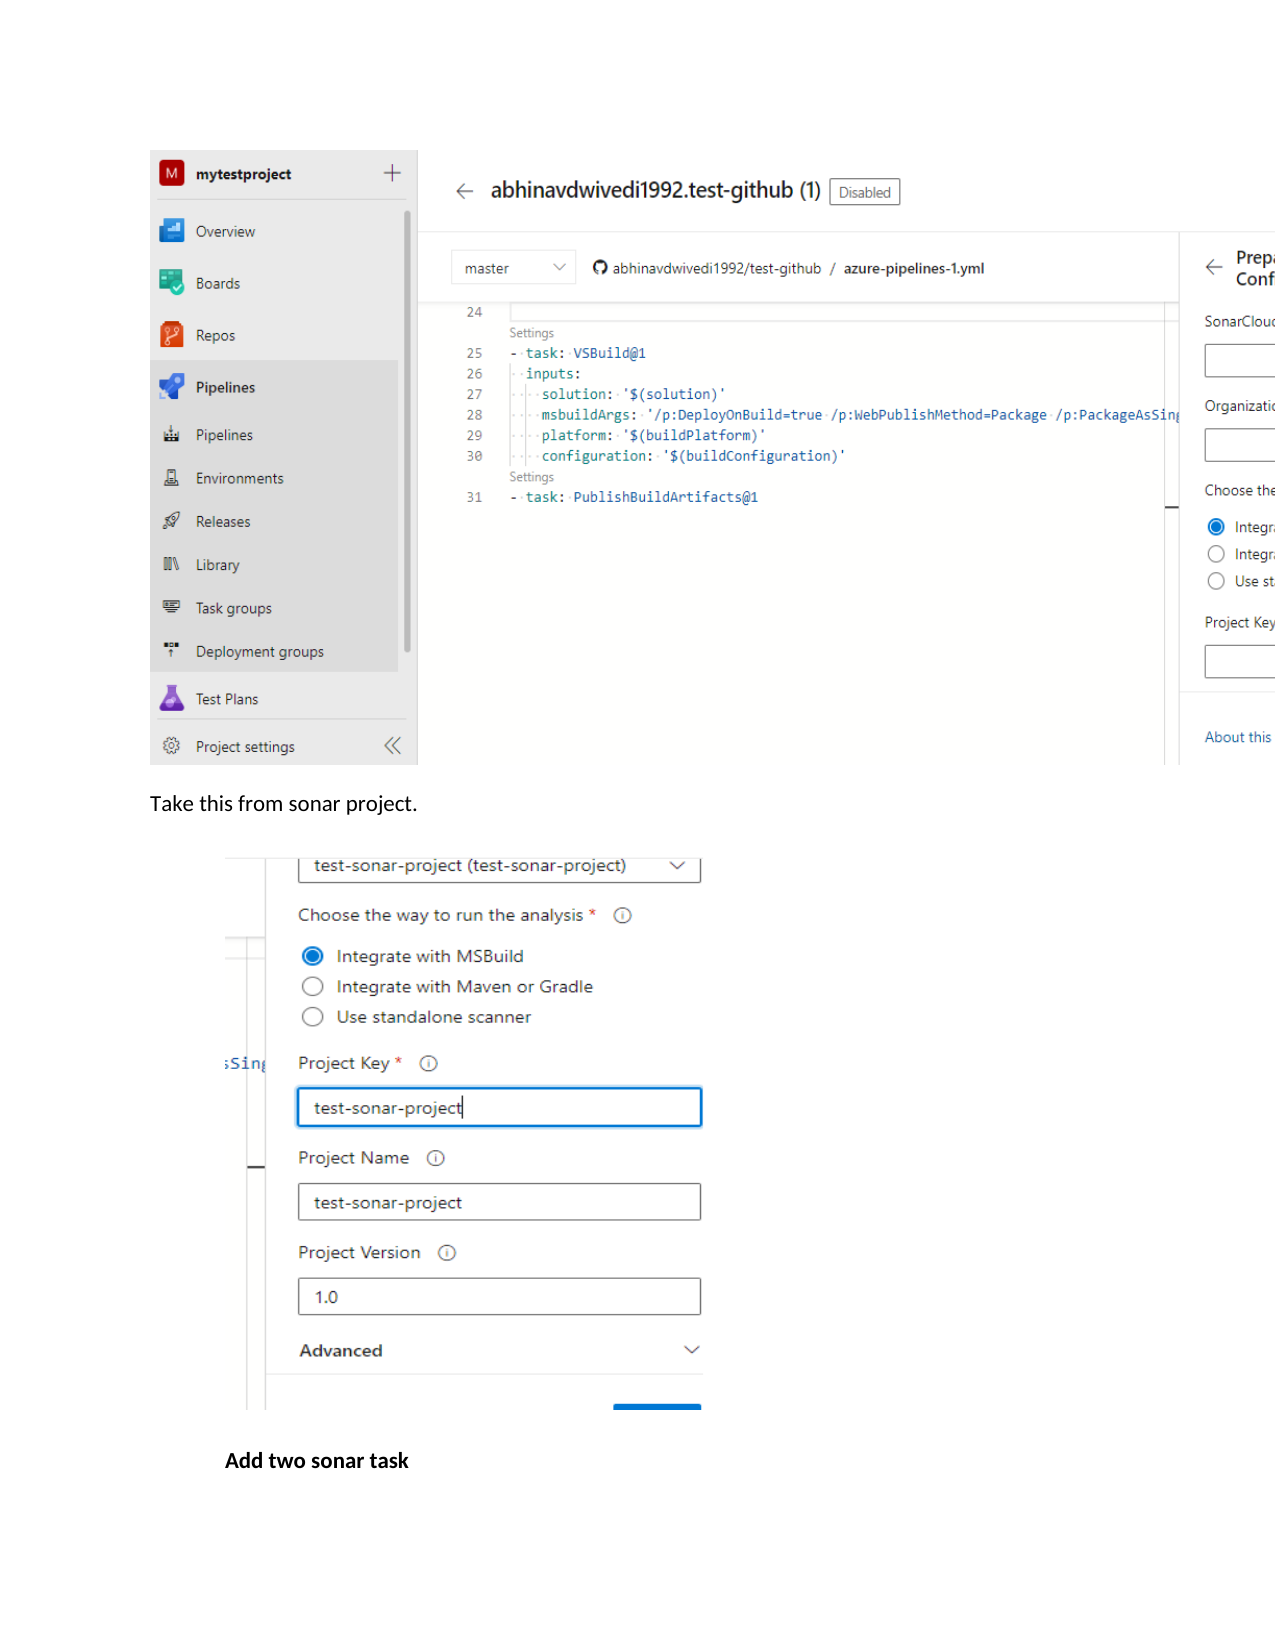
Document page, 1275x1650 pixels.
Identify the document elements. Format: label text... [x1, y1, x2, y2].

picture [150, 150, 1275, 765]
picture [225, 842, 704, 1410]
list Add two sonar task [225, 1446, 1125, 1474]
text Take this from sonar project. [150, 789, 1125, 817]
